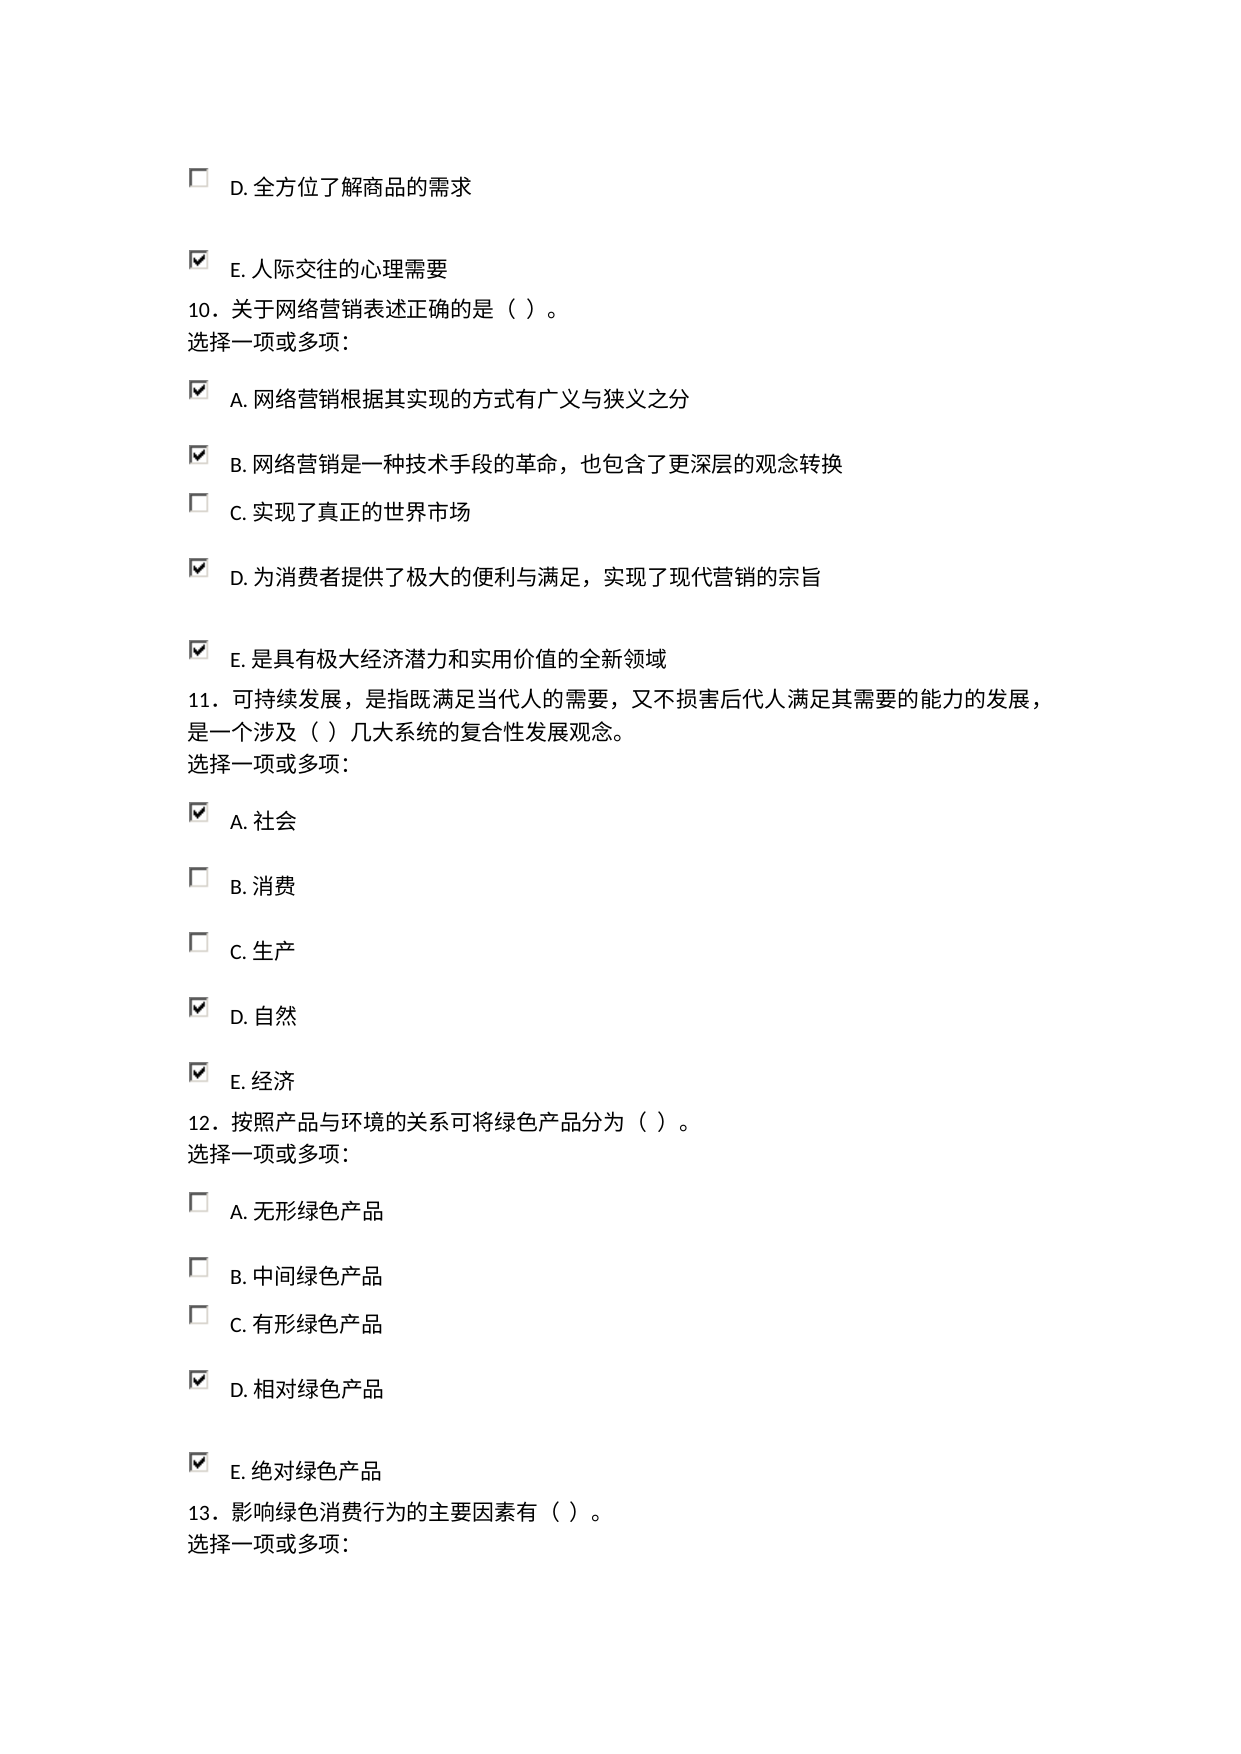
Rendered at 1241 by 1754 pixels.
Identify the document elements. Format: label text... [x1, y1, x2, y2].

text 11．可持续发展，是指既满足当代人的需要，又不损害后代人满足其需要的能力的发展，是一个涉及（ ）几大系统的复合性发展观念。 [187, 682, 1053, 747]
text C. 生产 [187, 909, 1053, 974]
text A. 社会 [187, 779, 1053, 844]
text A. 无形绿色产品 [187, 1169, 1053, 1234]
text E. 经济 [187, 1039, 1053, 1104]
text C. 有形绿色产品 [187, 1299, 1053, 1364]
text 选择一项或多项： [187, 1527, 1053, 1559]
text E. 是具有极大经济潜力和实用价值的全新领域 [187, 617, 1053, 682]
text 13．影响绿色消费行为的主要因素有（ ）。 [187, 1494, 1053, 1527]
text A. 网络营销根据其实现的方式有广义与狭义之分 [187, 357, 1053, 422]
text D. 相对绿色产品 [187, 1364, 1053, 1429]
text C. 实现了真正的世界市场 [187, 487, 1053, 552]
text 选择一项或多项： [187, 324, 1053, 357]
text D. 为消费者提供了极大的便利与满足，实现了现代营销的宗旨 [187, 552, 1053, 617]
text 选择一项或多项： [187, 1137, 1053, 1169]
text 10．关于网络营销表述正确的是（ ）。 [187, 292, 1053, 324]
text B. 消费 [187, 844, 1053, 909]
text D. 自然 [187, 974, 1053, 1039]
text E. 人际交往的心理需要 [187, 227, 1053, 292]
text 选择一项或多项： [187, 747, 1053, 779]
text B. 中间绿色产品 [187, 1234, 1053, 1299]
text E. 绝对绿色产品 [187, 1429, 1053, 1494]
text 12．按照产品与环境的关系可将绿色产品分为（ ）。 [187, 1104, 1053, 1137]
text D. 全方位了解商品的需求 [187, 162, 1053, 227]
text B. 网络营销是一种技术手段的革命，也包含了更深层的观念转换 [187, 422, 1053, 487]
